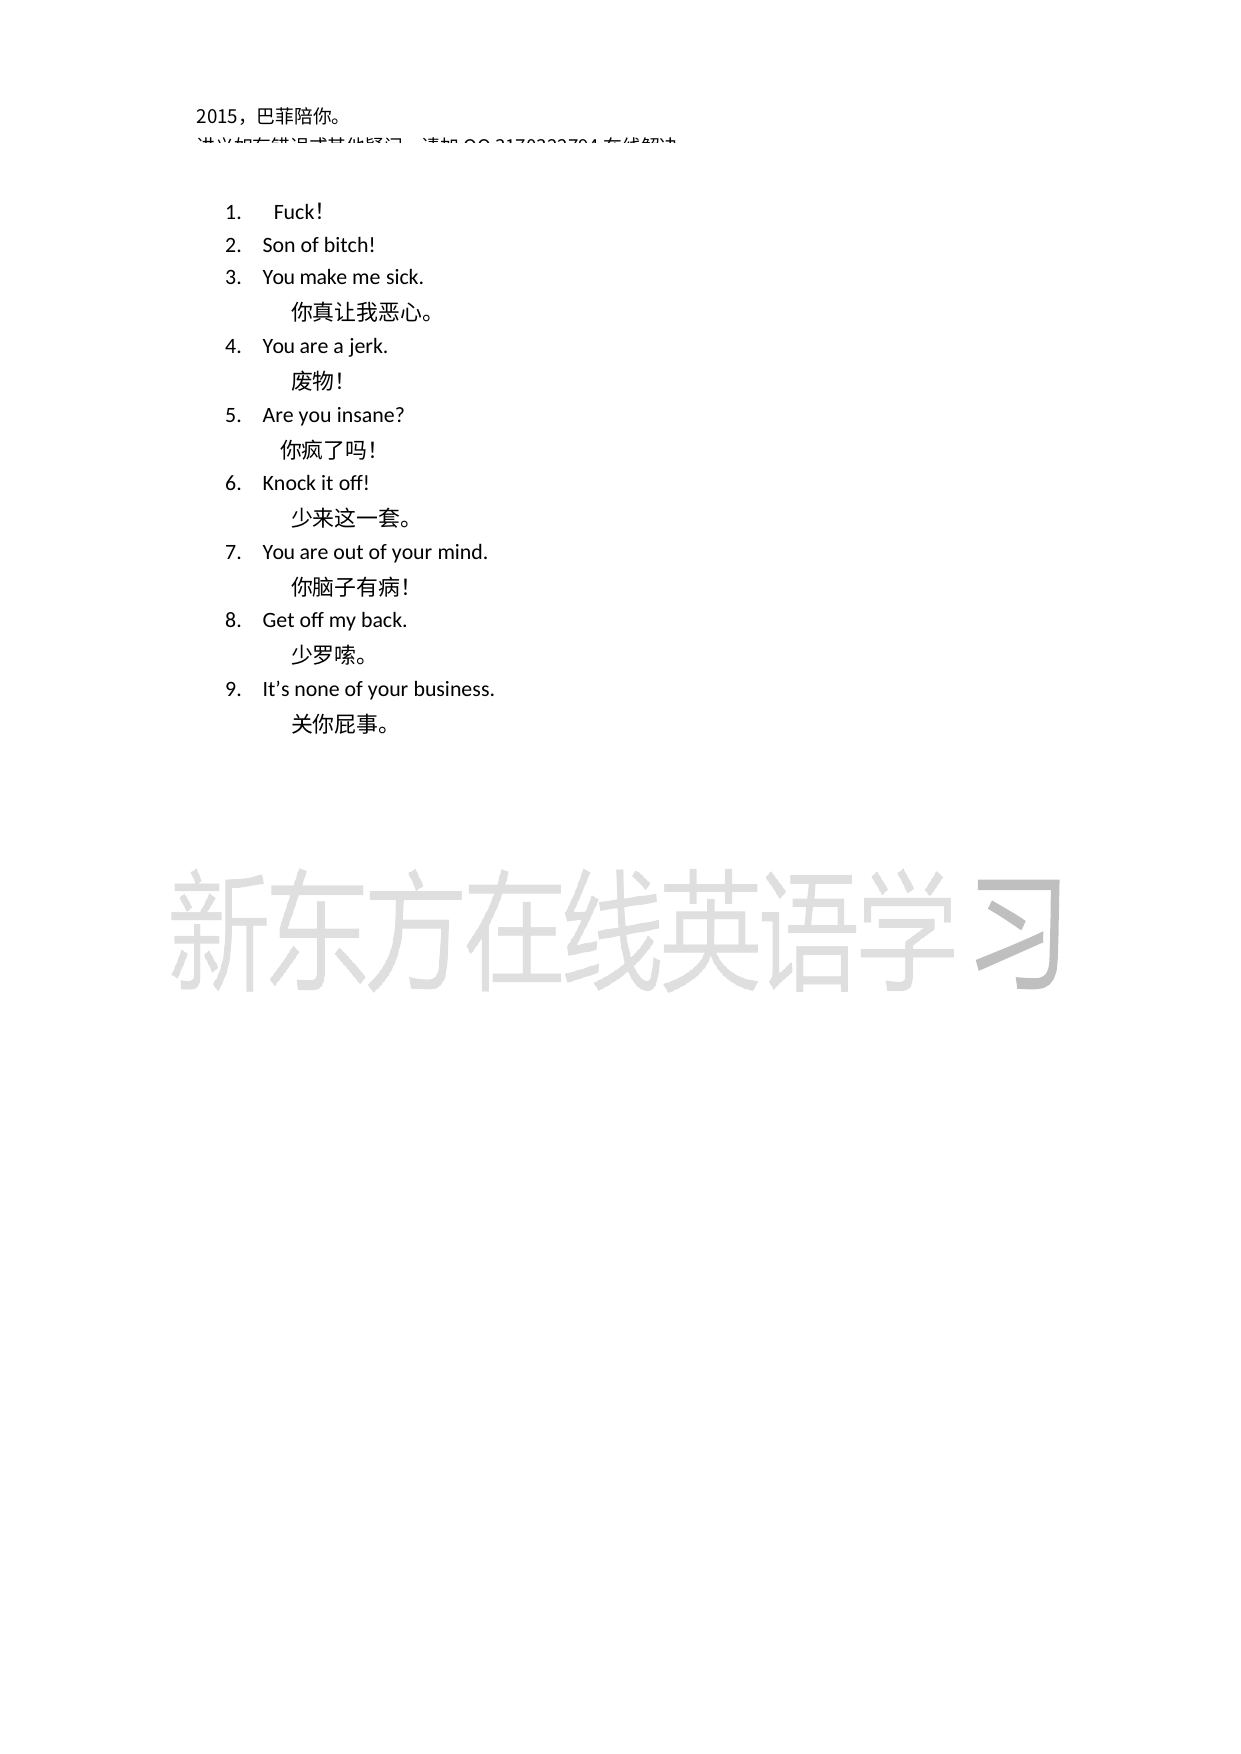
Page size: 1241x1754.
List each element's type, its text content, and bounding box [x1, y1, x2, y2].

text 关你屁事。 [291, 707, 1071, 739]
list Get off my back. [225, 607, 1071, 633]
text 废物！ [291, 364, 1071, 396]
text 少罗嗦。 [291, 638, 1071, 670]
list It’s none of your business. [225, 675, 1071, 702]
list Are you insane? [225, 401, 1071, 427]
list Fuck！ [225, 194, 1071, 226]
list Knock it off! [225, 469, 1071, 496]
text 你真让我恶心。 [291, 295, 1071, 327]
text 你疯了吗！ [280, 433, 1071, 464]
text 你脑子有病！ [291, 570, 1071, 602]
list You are out of your mind. [225, 538, 1071, 564]
list Son of bitch! [225, 231, 1071, 258]
text 少来这一套。 [291, 501, 1071, 533]
list You are a jerk. [225, 332, 1071, 359]
list You make me sick. [225, 263, 1071, 290]
picture [171, 868, 954, 993]
